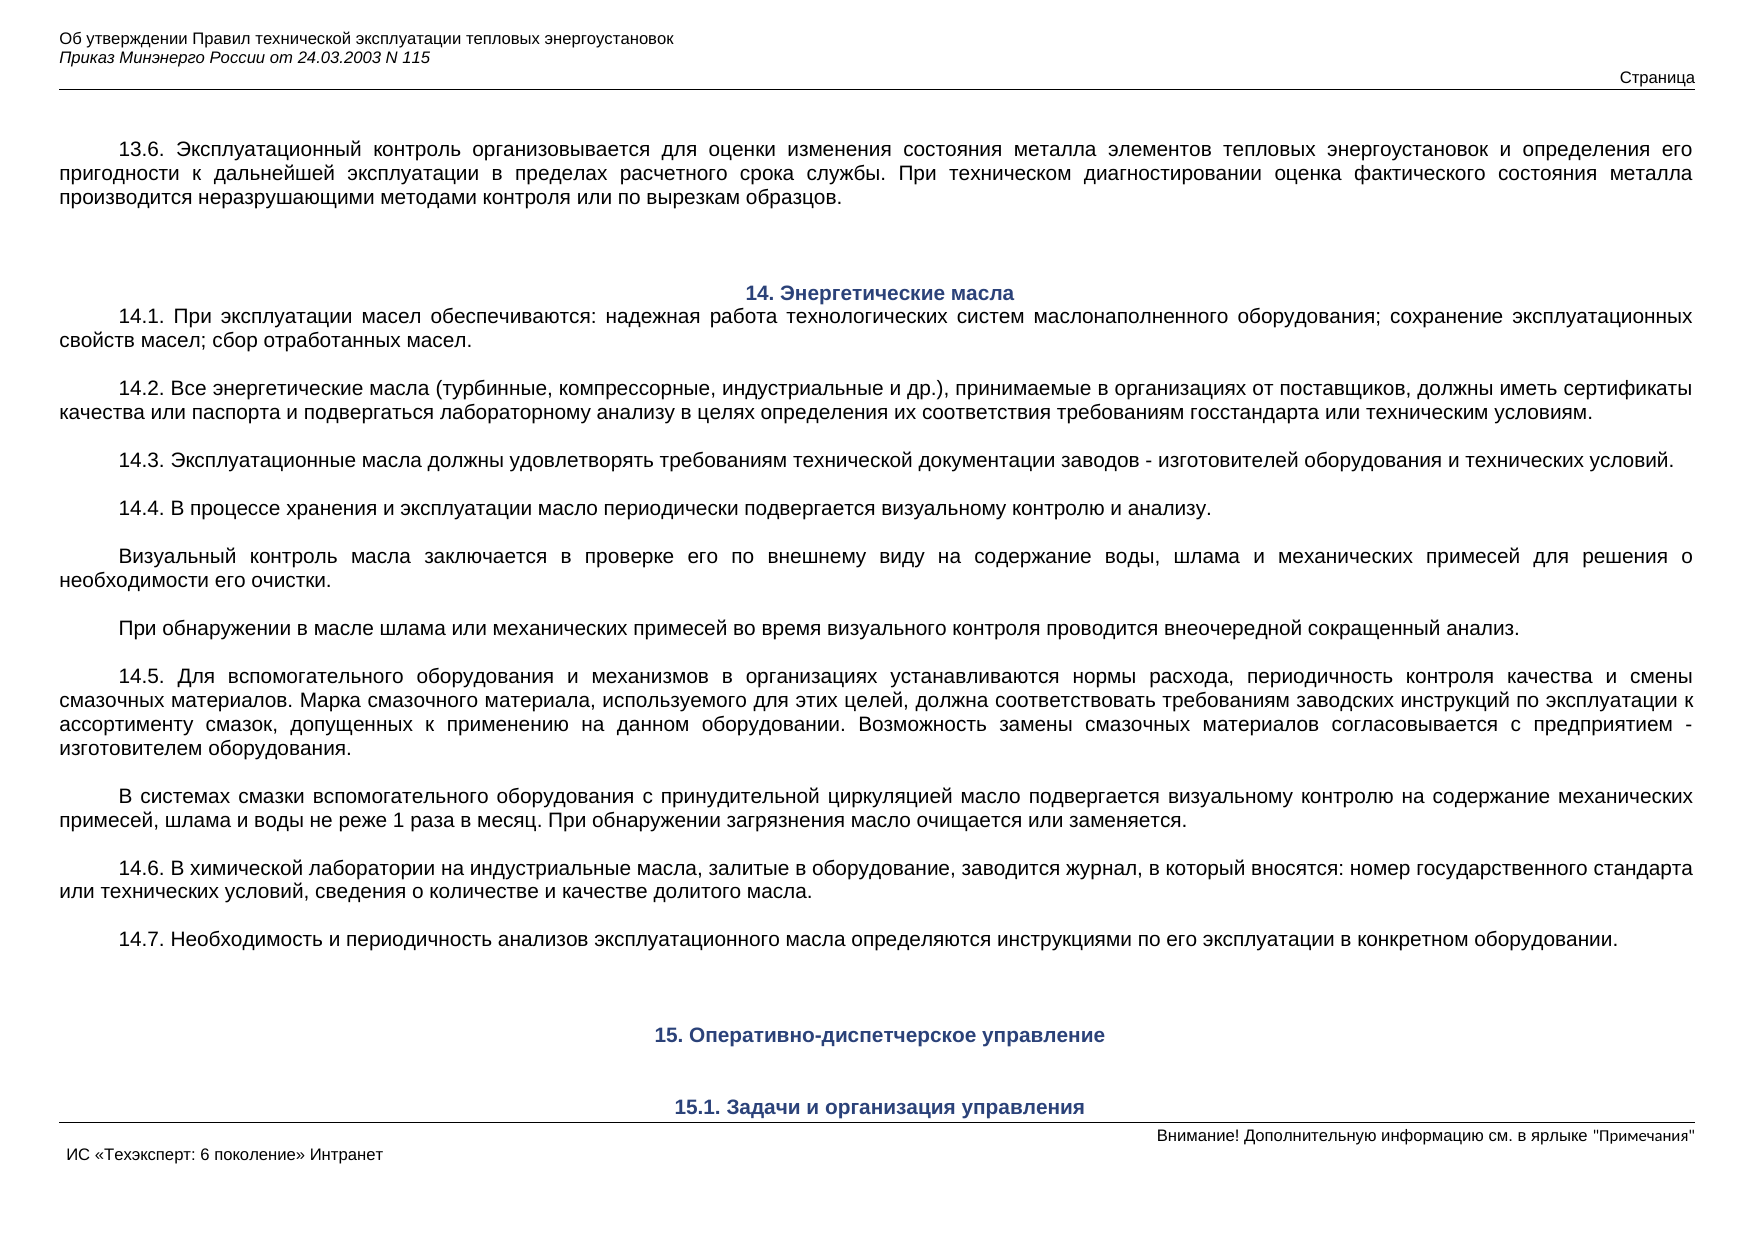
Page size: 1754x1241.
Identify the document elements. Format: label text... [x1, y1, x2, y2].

text 14.7. Необходимость и периодичность анализов эксплуатационного масла определяются инструкциями по его эксплуатации в конкретном оборудовании. [59, 927, 1695, 951]
text 14.5. Для вспомогательного оборудования и механизмов в организациях устанавливаются нормы расхода, периодичность контроля качества и смены смазочных материалов. Марка смазочного материала, используемого для этих целей, должна соответствовать требованиям заводских инструкций по эксплуатации к ассортименту смазок, допущенных к применению на данном оборудовании. Возможность замены смазочных материалов согласовывается с предприятием - изготовителем оборудования. [59, 664, 1695, 759]
text В системах смазки вспомогательного оборудования с принудительной циркуляцией масло подвергается визуальному контролю на содержание механических примесей, шлама и воды не реже 1 раза в месяц. При обнаружении загрязнения масло очищается или заменяется. [59, 783, 1695, 831]
text Визуальный контроль масла заключается в проверке его по внешнему виду на содержание воды, шлама и механических примесей для решения о необходимости его очистки. [59, 544, 1695, 592]
text 14. Энергетические масла [59, 280, 1695, 304]
text 15. Оперативно-диспетчерское управление [59, 1023, 1695, 1047]
text 14.1. При эксплуатации масел обеспечиваются: надежная работа технологических систем маслонаполненного оборудования; сохранение эксплуатационных свойств масел; сбор отработанных масел. [59, 304, 1695, 352]
text 15.1. Задачи и организация управления [59, 1095, 1695, 1119]
text 14.3. Эксплуатационные масла должны удовлетворять требованиям технической документации заводов - изготовителей оборудования и технических условий. [59, 448, 1695, 472]
text 14.2. Все энергетические масла (турбинные, компрессорные, индустриальные и др.), принимаемые в организациях от поставщиков, должны иметь сертификаты качества или паспорта и подвергаться лабораторному анализу в целях определения их соответствия требованиям госстандарта или техническим условиям. [59, 376, 1695, 424]
text При обнаружении в масле шлама или механических примесей во время визуального контроля проводится внеочередной сокращенный анализ. [59, 616, 1695, 640]
text 14.4. В процессе хранения и эксплуатации масло периодически подвергается визуальному контролю и анализу. [59, 496, 1695, 520]
text 14.6. В химической лаборатории на индустриальные масла, залитые в оборудование, заводится журнал, в который вносятся: номер государственного стандарта или технических условий, сведения о количестве и качестве долитого масла. [59, 855, 1695, 903]
text 13.6. Эксплуатационный контроль организовывается для оценки изменения состояния металла элементов тепловых энергоустановок и определения его пригодности к дальнейшей эксплуатации в пределах расчетного срока службы. При техническом диагностировании оценка фактического состояния металла производится неразрушающими методами контроля или по вырезкам образцов. [59, 137, 1695, 208]
